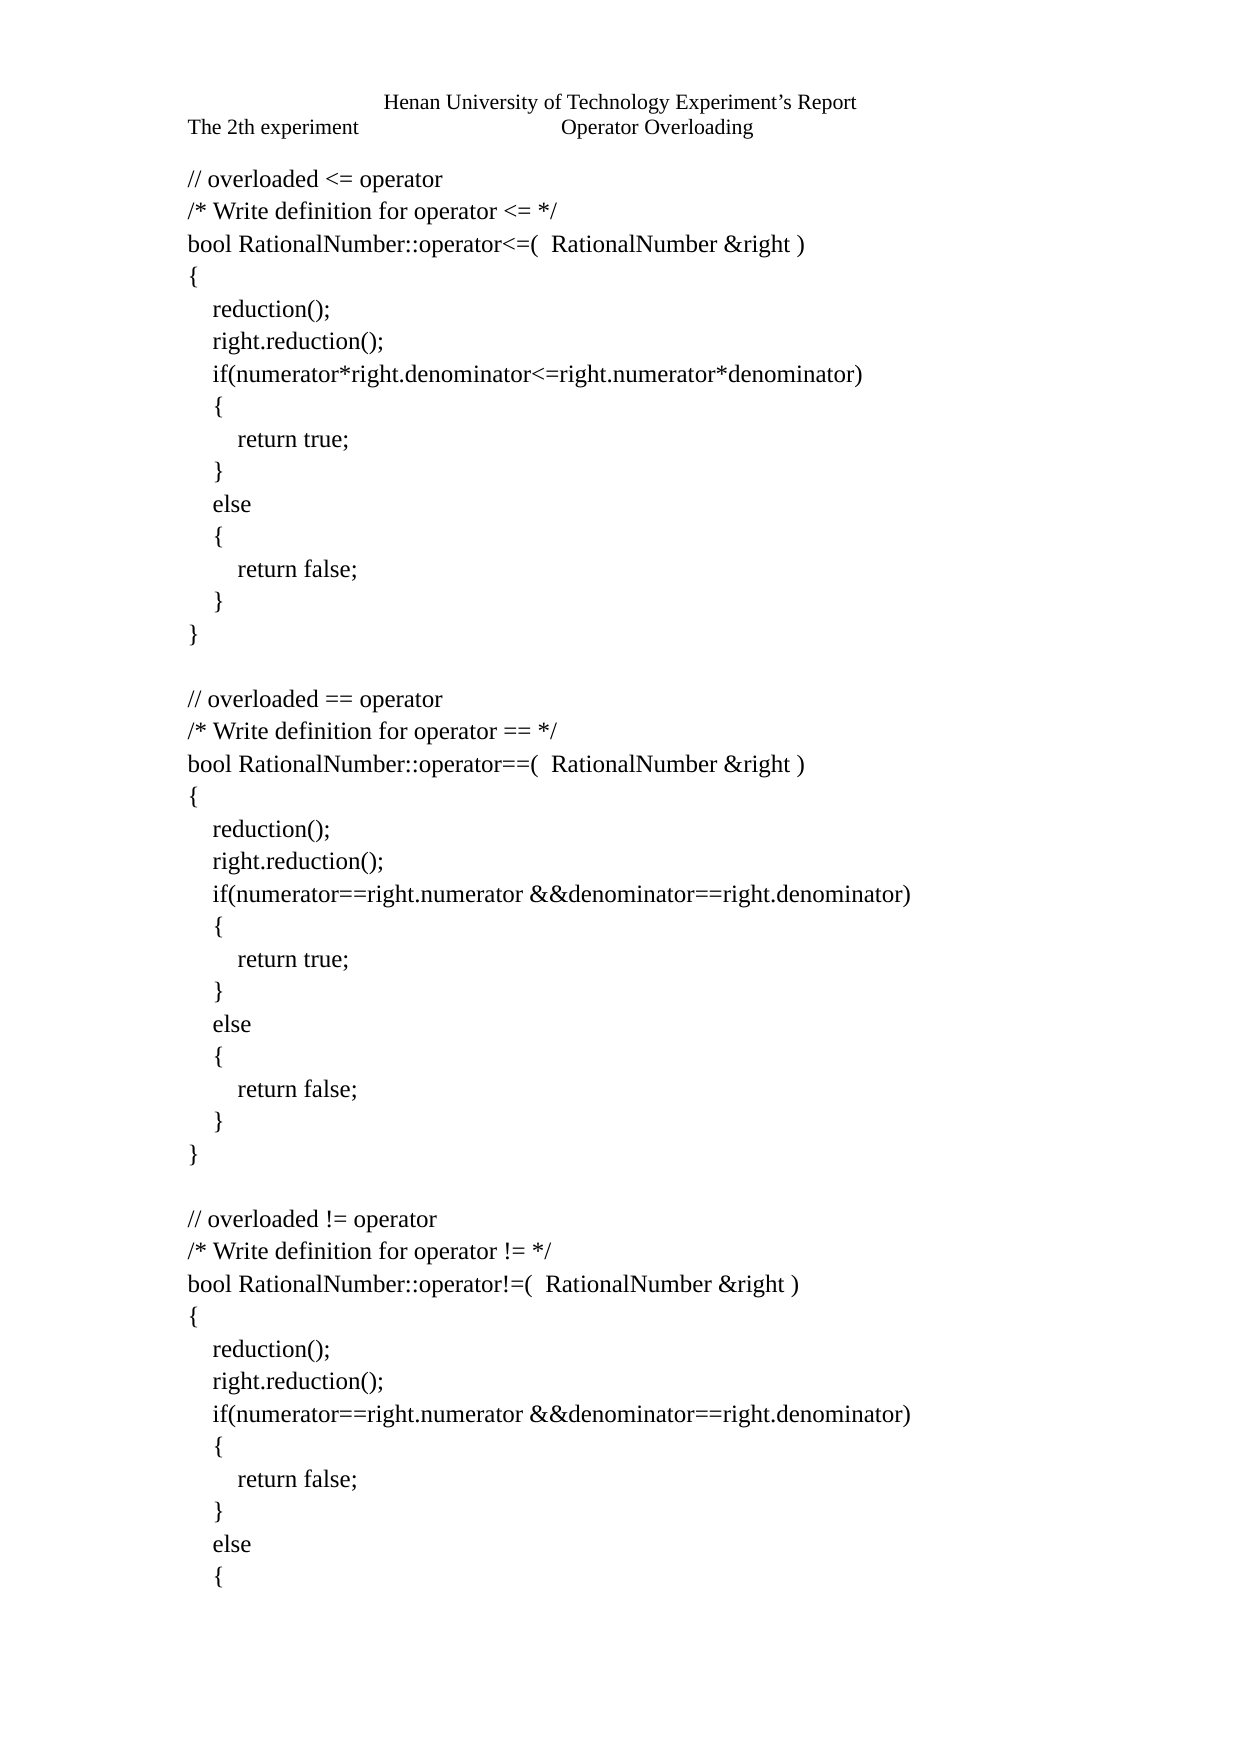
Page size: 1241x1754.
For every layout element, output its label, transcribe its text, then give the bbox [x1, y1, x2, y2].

text // overloaded != operator [187, 1202, 1053, 1234]
text } [187, 584, 1053, 617]
text /* Write definition for operator == */ [187, 714, 1053, 747]
text } [187, 974, 1053, 1007]
text { [187, 779, 1053, 812]
text bool RationalNumber::operator!=( RationalNumber &right ) [187, 1267, 1053, 1299]
text // overloaded <= operator [187, 162, 1053, 194]
text } [187, 1104, 1053, 1137]
text } [187, 617, 1053, 649]
text else [187, 487, 1053, 519]
text { [187, 1039, 1053, 1072]
text // overloaded == operator [187, 682, 1053, 714]
text right.reduction(); [187, 1364, 1053, 1397]
text { [187, 519, 1053, 552]
text reduction(); [187, 812, 1053, 844]
text /* Write definition for operator != */ [187, 1234, 1053, 1267]
text } [187, 1137, 1053, 1169]
text bool RationalNumber::operator<=( RationalNumber &right ) [187, 227, 1053, 259]
text if(numerator*right.denominator<=right.numerator*denominator) [187, 357, 1053, 389]
text return true; [187, 422, 1053, 454]
text return false; [187, 1462, 1053, 1494]
text /* Write definition for operator <= */ [187, 194, 1053, 227]
text { [187, 389, 1053, 422]
text return false; [187, 1072, 1053, 1104]
text reduction(); [187, 1332, 1053, 1364]
text else [187, 1007, 1053, 1039]
text right.reduction(); [187, 844, 1053, 877]
text if(numerator==right.numerator &&denominator==right.denominator) [187, 1397, 1053, 1429]
text if(numerator==right.numerator &&denominator==right.denominator) [187, 877, 1053, 909]
text { [187, 1299, 1053, 1332]
text } [187, 454, 1053, 487]
text { [187, 259, 1053, 292]
text { [187, 909, 1053, 942]
text else [187, 1527, 1053, 1559]
text { [187, 1429, 1053, 1462]
text { [187, 1559, 1053, 1592]
text } [187, 1494, 1053, 1527]
text reduction(); [187, 292, 1053, 324]
text bool RationalNumber::operator==( RationalNumber &right ) [187, 747, 1053, 779]
text right.reduction(); [187, 324, 1053, 357]
text return false; [187, 552, 1053, 584]
text return true; [187, 942, 1053, 974]
